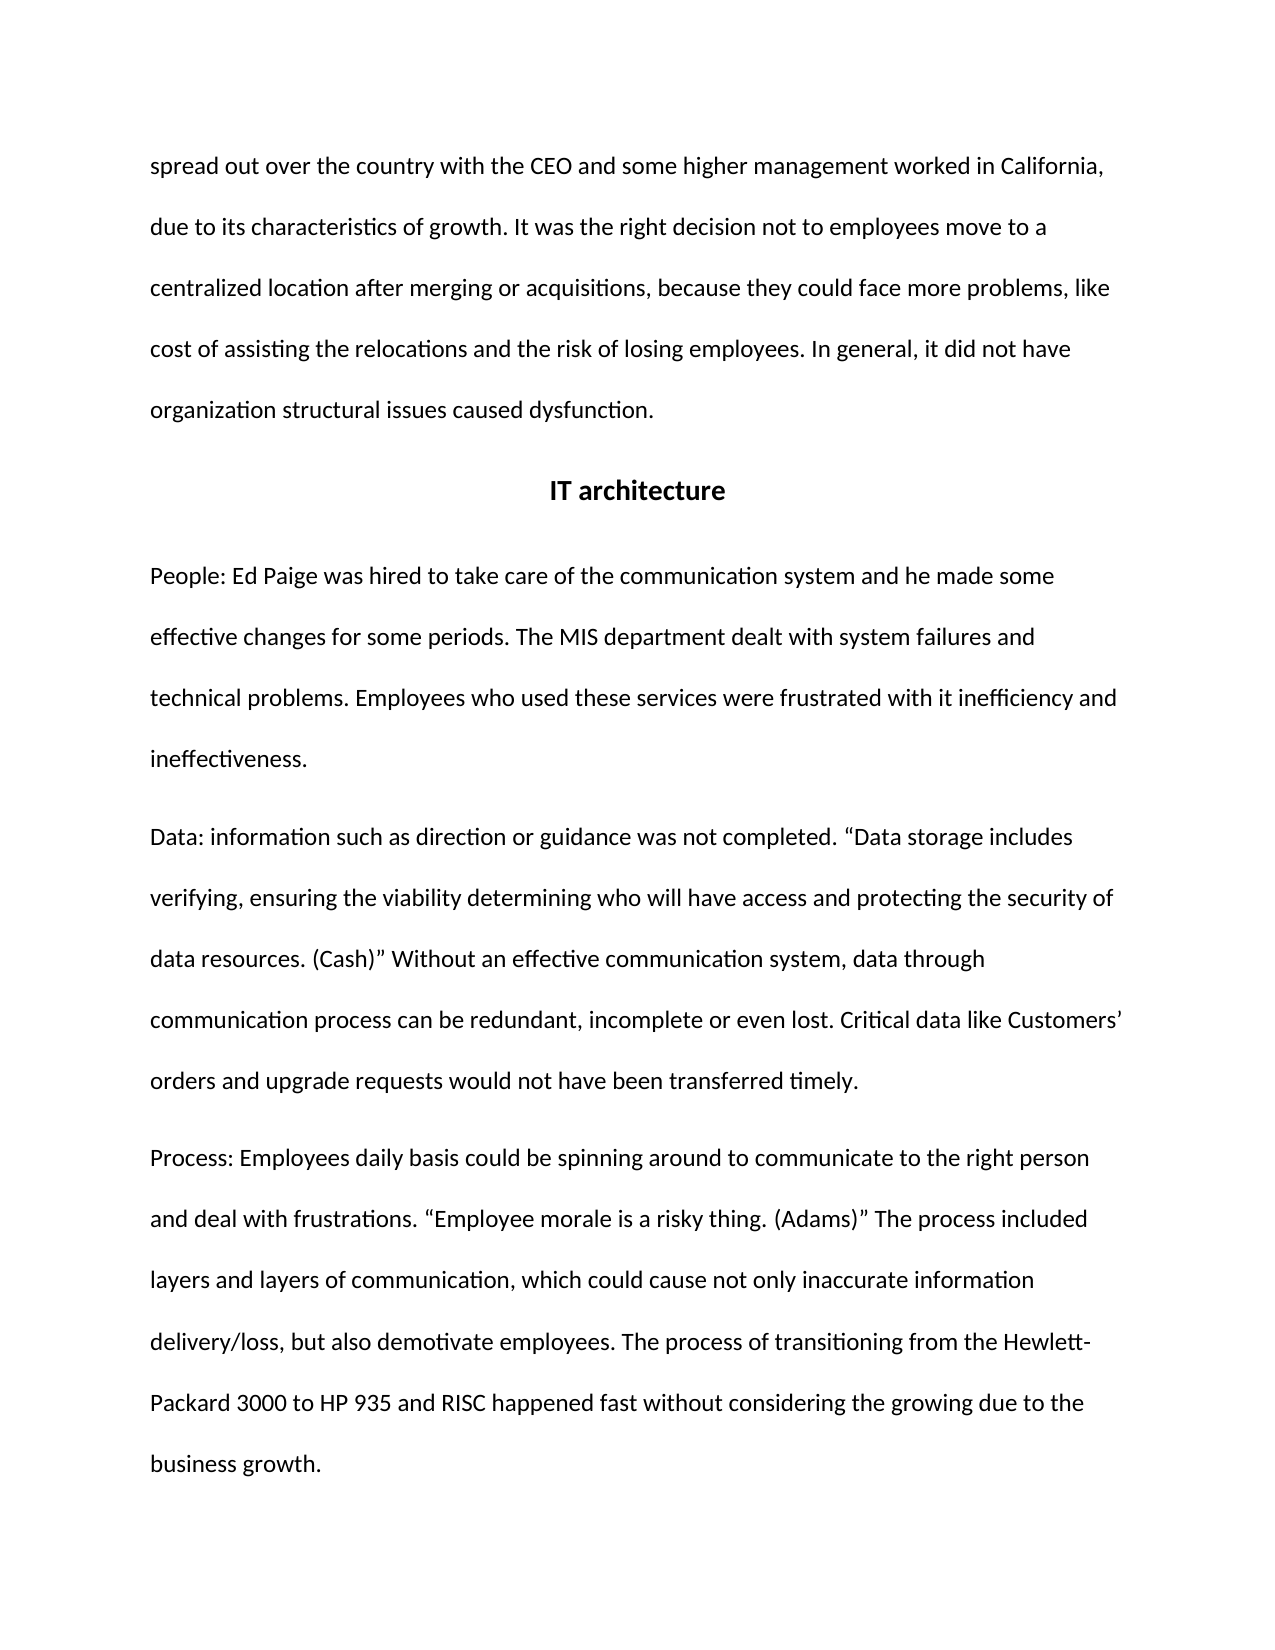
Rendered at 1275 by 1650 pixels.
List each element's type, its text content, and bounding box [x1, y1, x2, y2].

text People: Ed Paige was hired to take care of the communication system and he made some effective changes for some periods. The MIS department dealt with system failures and technical problems. Employees who used these services were frustrated with it inefficiency and ineffectiveness. [150, 560, 1125, 773]
text Data: information such as direction or guidance was not completed. “Data storage includes verifying, ensuring the viability determining who will have access and protecting the security of data resources.” Without an effective communication system, data through communication process can be redundant, incomplete or even lost. Critical data like Customers’ orders and upgrade requests would not have been transferred timely. [150, 821, 1125, 1095]
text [150, 150, 1125, 425]
text Process: Employees daily basis could be spinning around to communicate to the right person and deal with frustrations. “Employee morale is a risky thing.” The process included layers and layers of communication, which could cause not only inaccurate information delivery/loss, but also demotivate employees. The process of transitioning from the Hewlett-Packard 3000 to HP 935 and RISC happened fast without considering the growing due to the business growth. [150, 1142, 1125, 1478]
text IT architecture [150, 472, 1125, 507]
